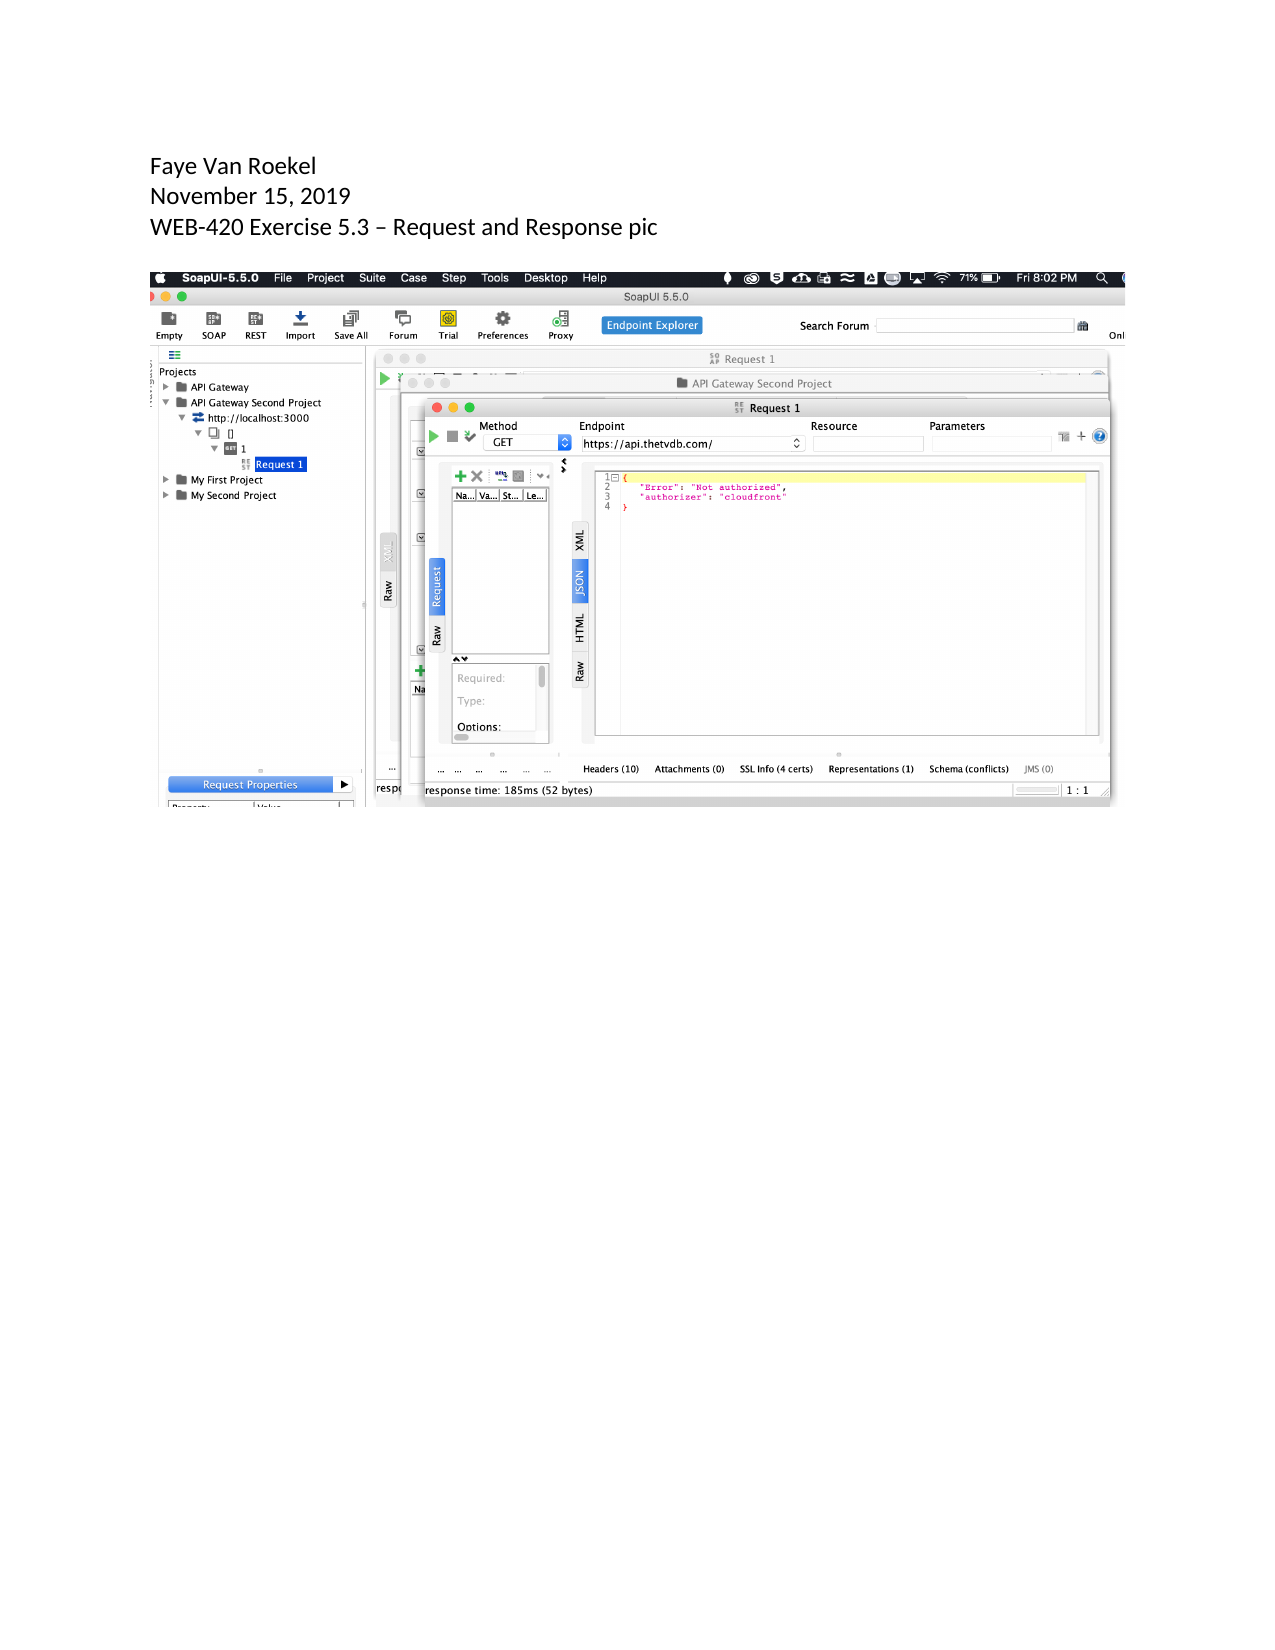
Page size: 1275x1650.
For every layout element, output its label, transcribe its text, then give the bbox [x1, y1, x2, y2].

text November 15, 2019 [150, 181, 1125, 211]
picture [150, 272, 1125, 807]
text Faye Van Roekel [150, 150, 1125, 181]
text WEB-420 Exercise 5.3 – Request and Response pic [150, 211, 1125, 242]
